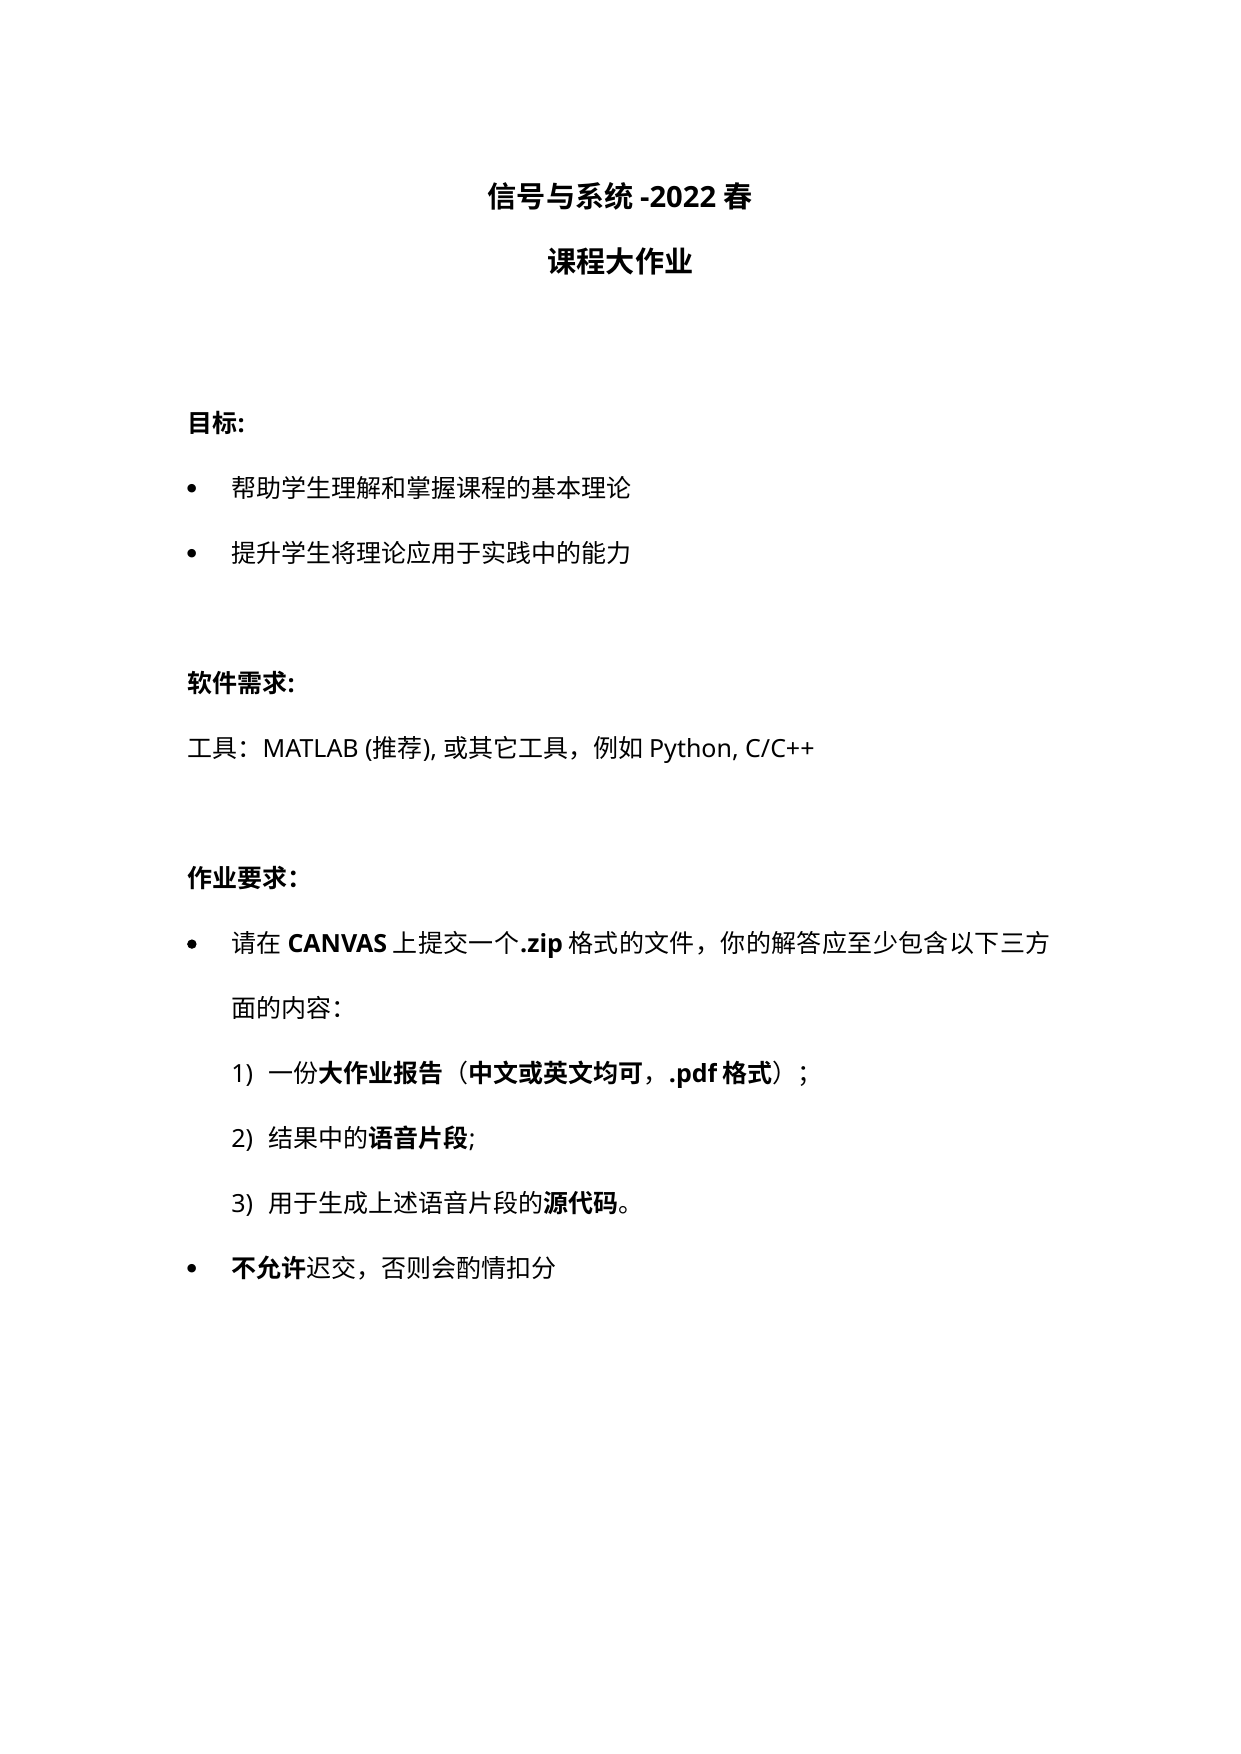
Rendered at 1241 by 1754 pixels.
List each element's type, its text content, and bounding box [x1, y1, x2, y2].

list 不允许迟交，否则会酌情扣分 [187, 1234, 1053, 1299]
text 作业要求： [187, 844, 1053, 909]
list 用于生成上述语音片段的源代码。 [231, 1169, 1053, 1234]
text 课程大作业 [187, 227, 1053, 292]
text 目标: [187, 389, 1053, 454]
list 提升学生将理论应用于实践中的能力 [187, 519, 1053, 584]
list 请在CANVAS上提交一个.zip格式的文件，你的解答应至少包含以下三方面的内容： [187, 909, 1053, 1039]
text 软件需求: [187, 649, 1053, 714]
text 信号与系统 -2022 春 [187, 162, 1053, 227]
list 结果中的语音片段; [231, 1104, 1053, 1169]
list 一份大作业报告（中文或英文均可，.pdf格式）； [231, 1039, 1053, 1104]
list 帮助学生理解和掌握课程的基本理论 [187, 454, 1053, 519]
text 工具：MATLAB (推荐), 或其它工具，例如 Python, C/C++ [187, 714, 1053, 779]
